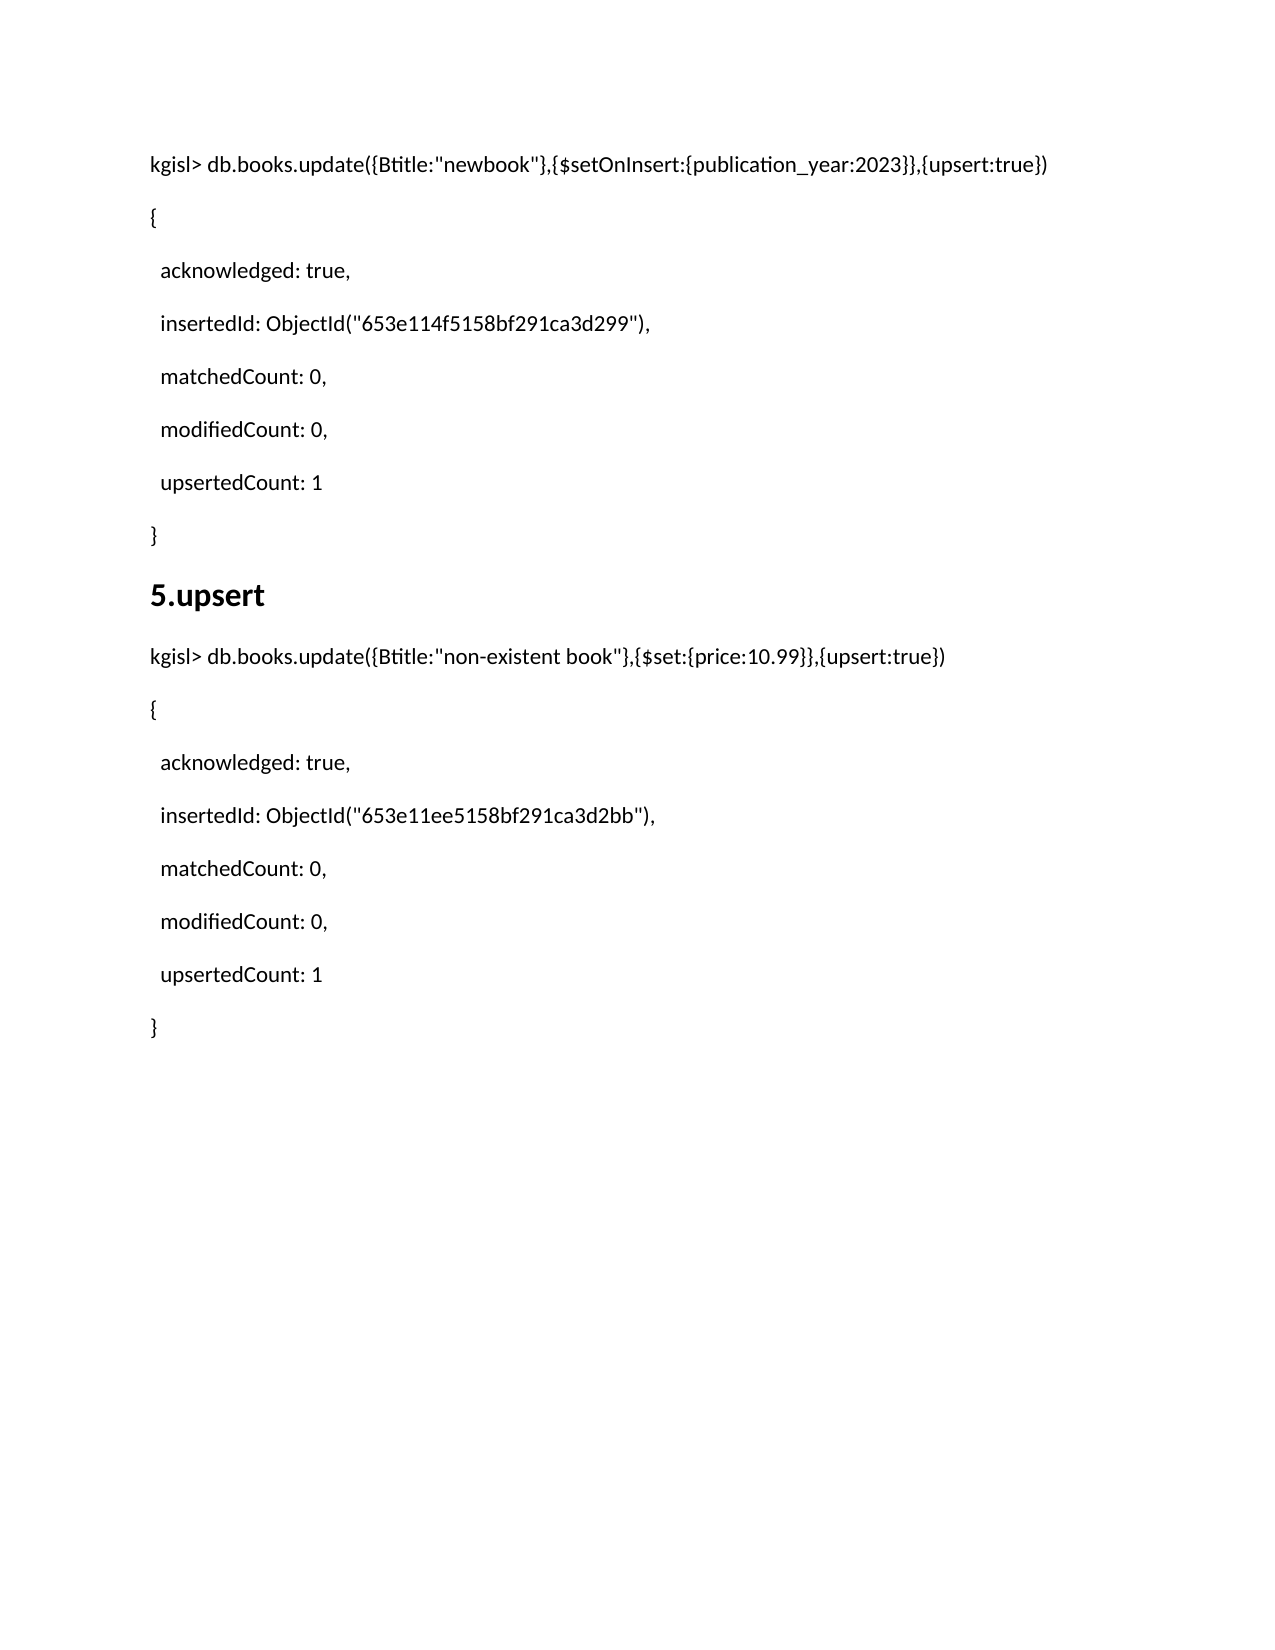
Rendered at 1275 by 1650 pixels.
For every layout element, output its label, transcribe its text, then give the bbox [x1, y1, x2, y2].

text 5.upsert [150, 574, 1125, 615]
text acknowledged: true, [150, 256, 1125, 284]
text acknowledged: true, [150, 748, 1125, 776]
text insertedId: ObjectId("653e114f5158bf291ca3d299"), [150, 309, 1125, 337]
text kgisl> db.books.update({Btitle:"newbook"},{$setOnInsert:{publication_year:2023}},{upsert:true}) [150, 150, 1125, 178]
text kgisl> db.books.update({Btitle:"non-existent book"},{$set:{price:10.99}},{upsert:true}) [150, 642, 1125, 670]
text modifiedCount: 0, [150, 907, 1125, 935]
text { [150, 203, 1125, 231]
text } [150, 521, 1125, 549]
text upsertedCount: 1 [150, 468, 1125, 496]
text matchedCount: 0, [150, 362, 1125, 390]
text matchedCount: 0, [150, 854, 1125, 882]
text modifiedCount: 0, [150, 415, 1125, 443]
text { [150, 695, 1125, 723]
text upsertedCount: 1 [150, 960, 1125, 988]
text insertedId: ObjectId("653e11ee5158bf291ca3d2bb"), [150, 801, 1125, 829]
text } [150, 1013, 1125, 1041]
